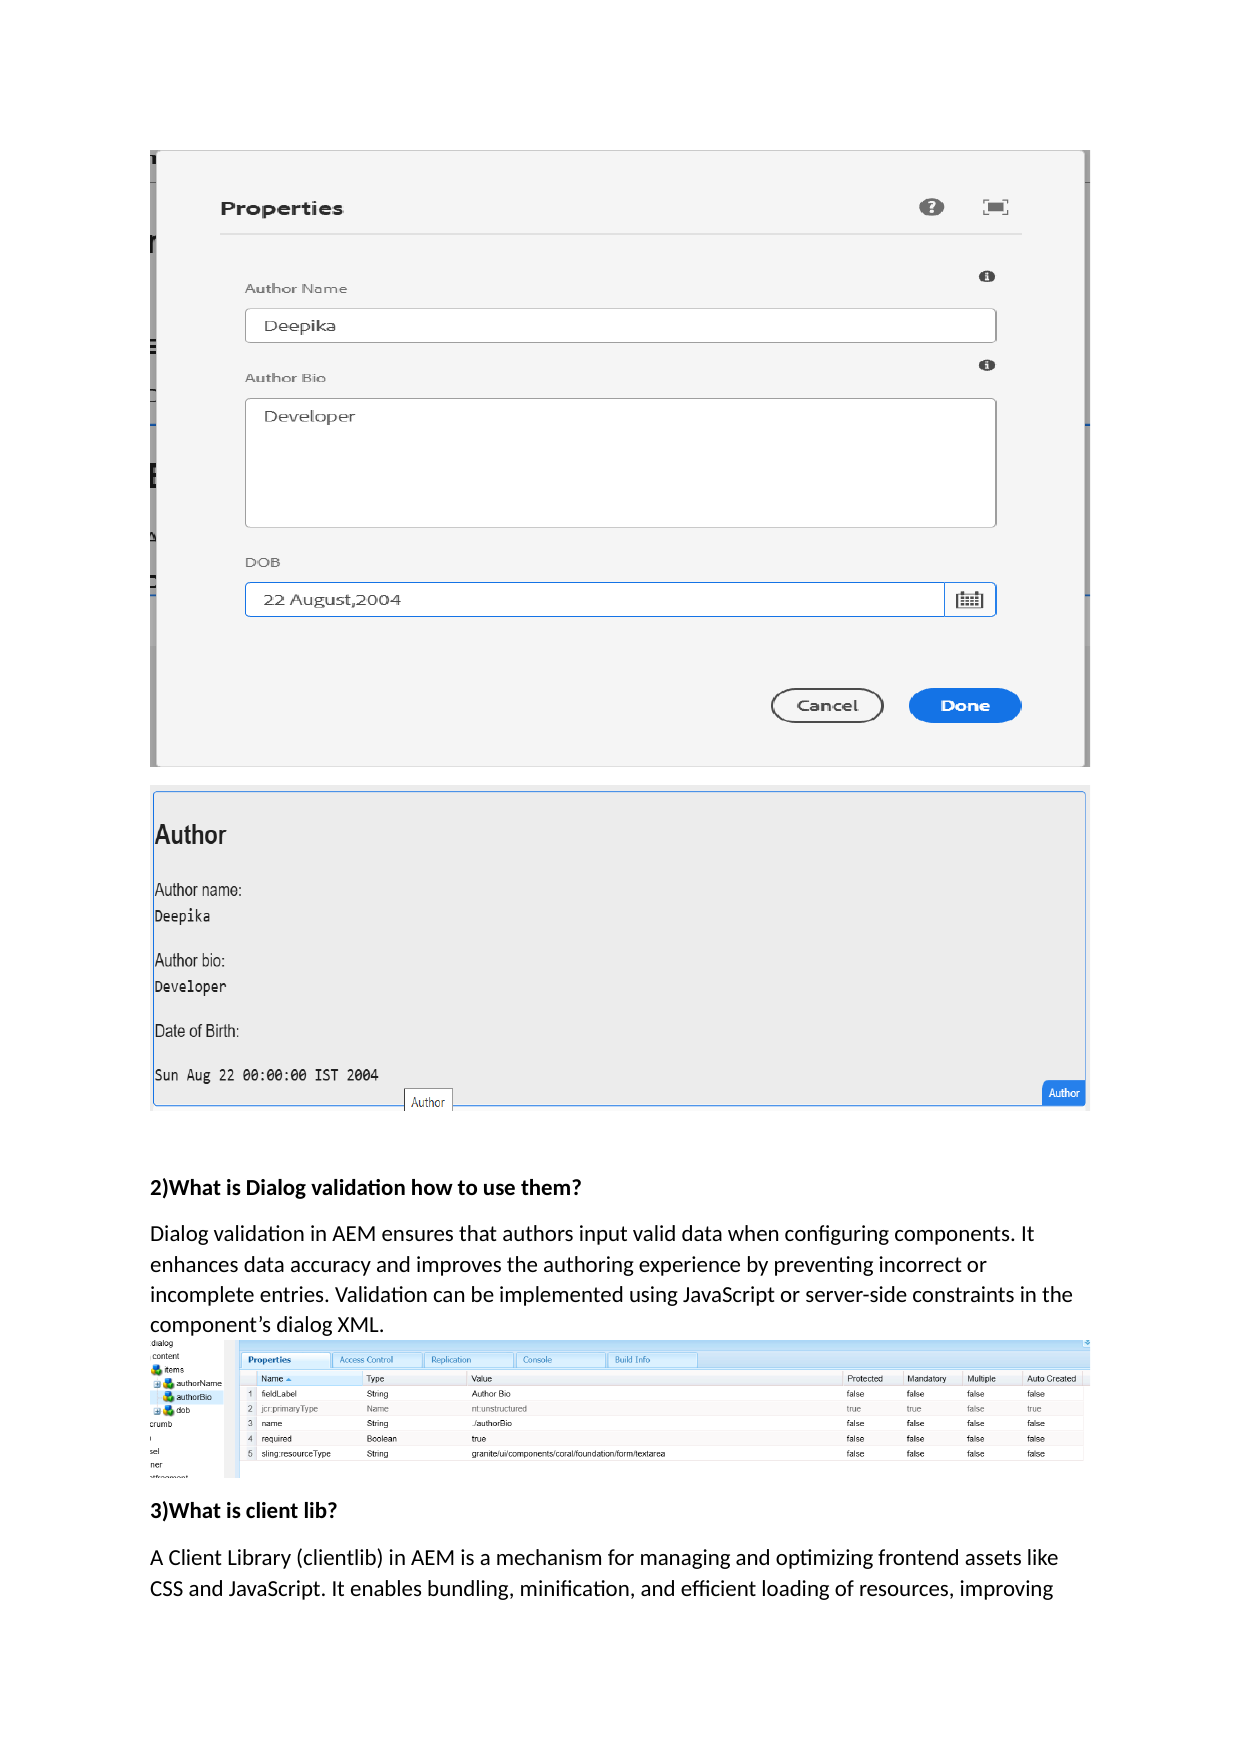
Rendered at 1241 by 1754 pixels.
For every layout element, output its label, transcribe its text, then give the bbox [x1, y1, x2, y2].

picture [150, 785, 1091, 1111]
picture [150, 1340, 1091, 1478]
text 3)What is client lib? [150, 1497, 1090, 1525]
text Dialog validation in AEM ensures that authors input valid data when configuring components. It enhances data accuracy and improves the authoring experience by preventing incorrect or incomplete entries. Validation can be implemented using JavaScript or server-side constraints in the component’s dialog XML. [150, 1219, 1090, 1340]
text A Client Library (clientlib) in AEM is a mechanism for managing and optimizing frontend assets like CSS and JavaScript. It enables bundling, minification, and efficient loading of resources, improving [150, 1543, 1090, 1602]
text 2)What is Dialog validation how to use them? [150, 1111, 1090, 1201]
picture [150, 150, 1091, 767]
